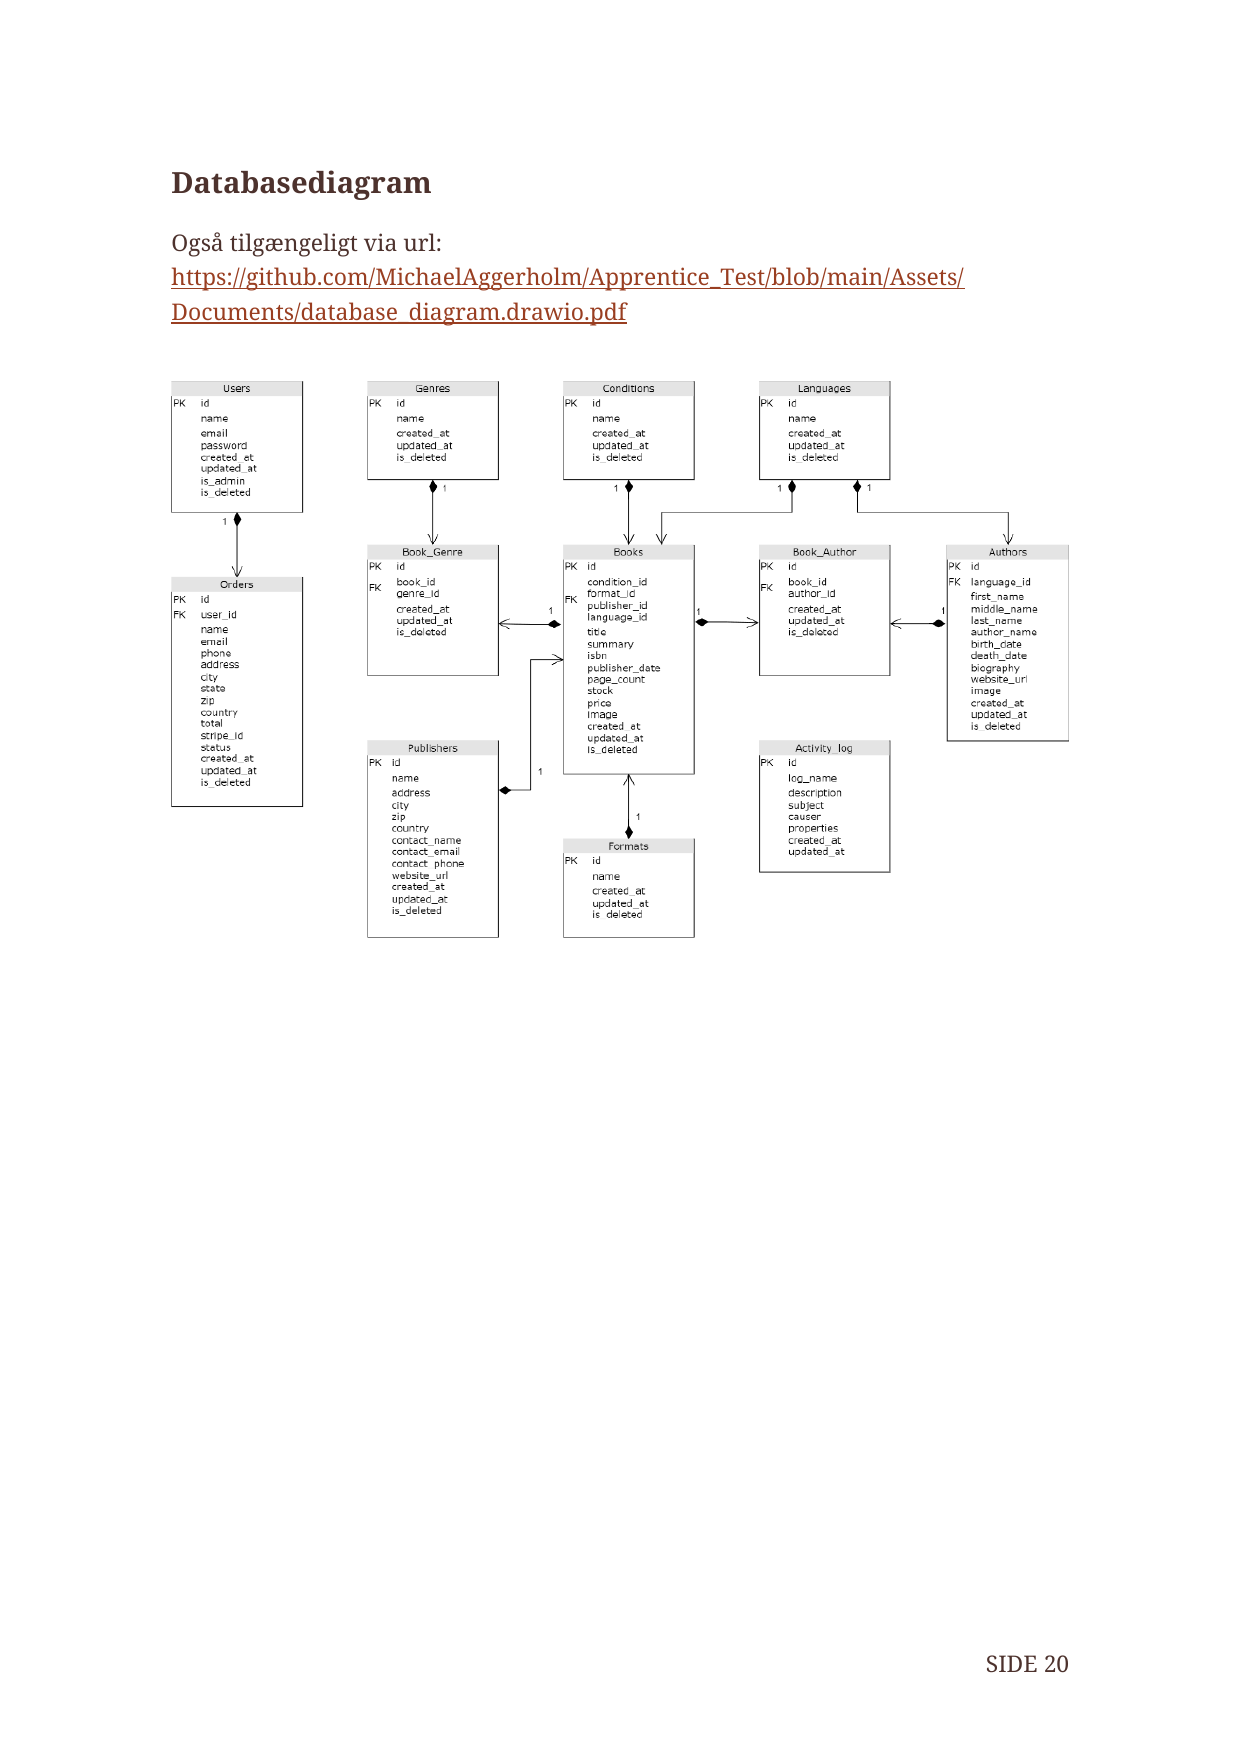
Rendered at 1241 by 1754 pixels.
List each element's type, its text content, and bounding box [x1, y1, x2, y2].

text Også tilgængeligt via url: https://github.com/MichaelAggerholm/Apprentice_Test/blob/main/Assets/Documents/database_diagram.drawio.pdf [171, 227, 1069, 327]
text Databasediagram [171, 162, 1069, 202]
picture [171, 351, 1069, 959]
